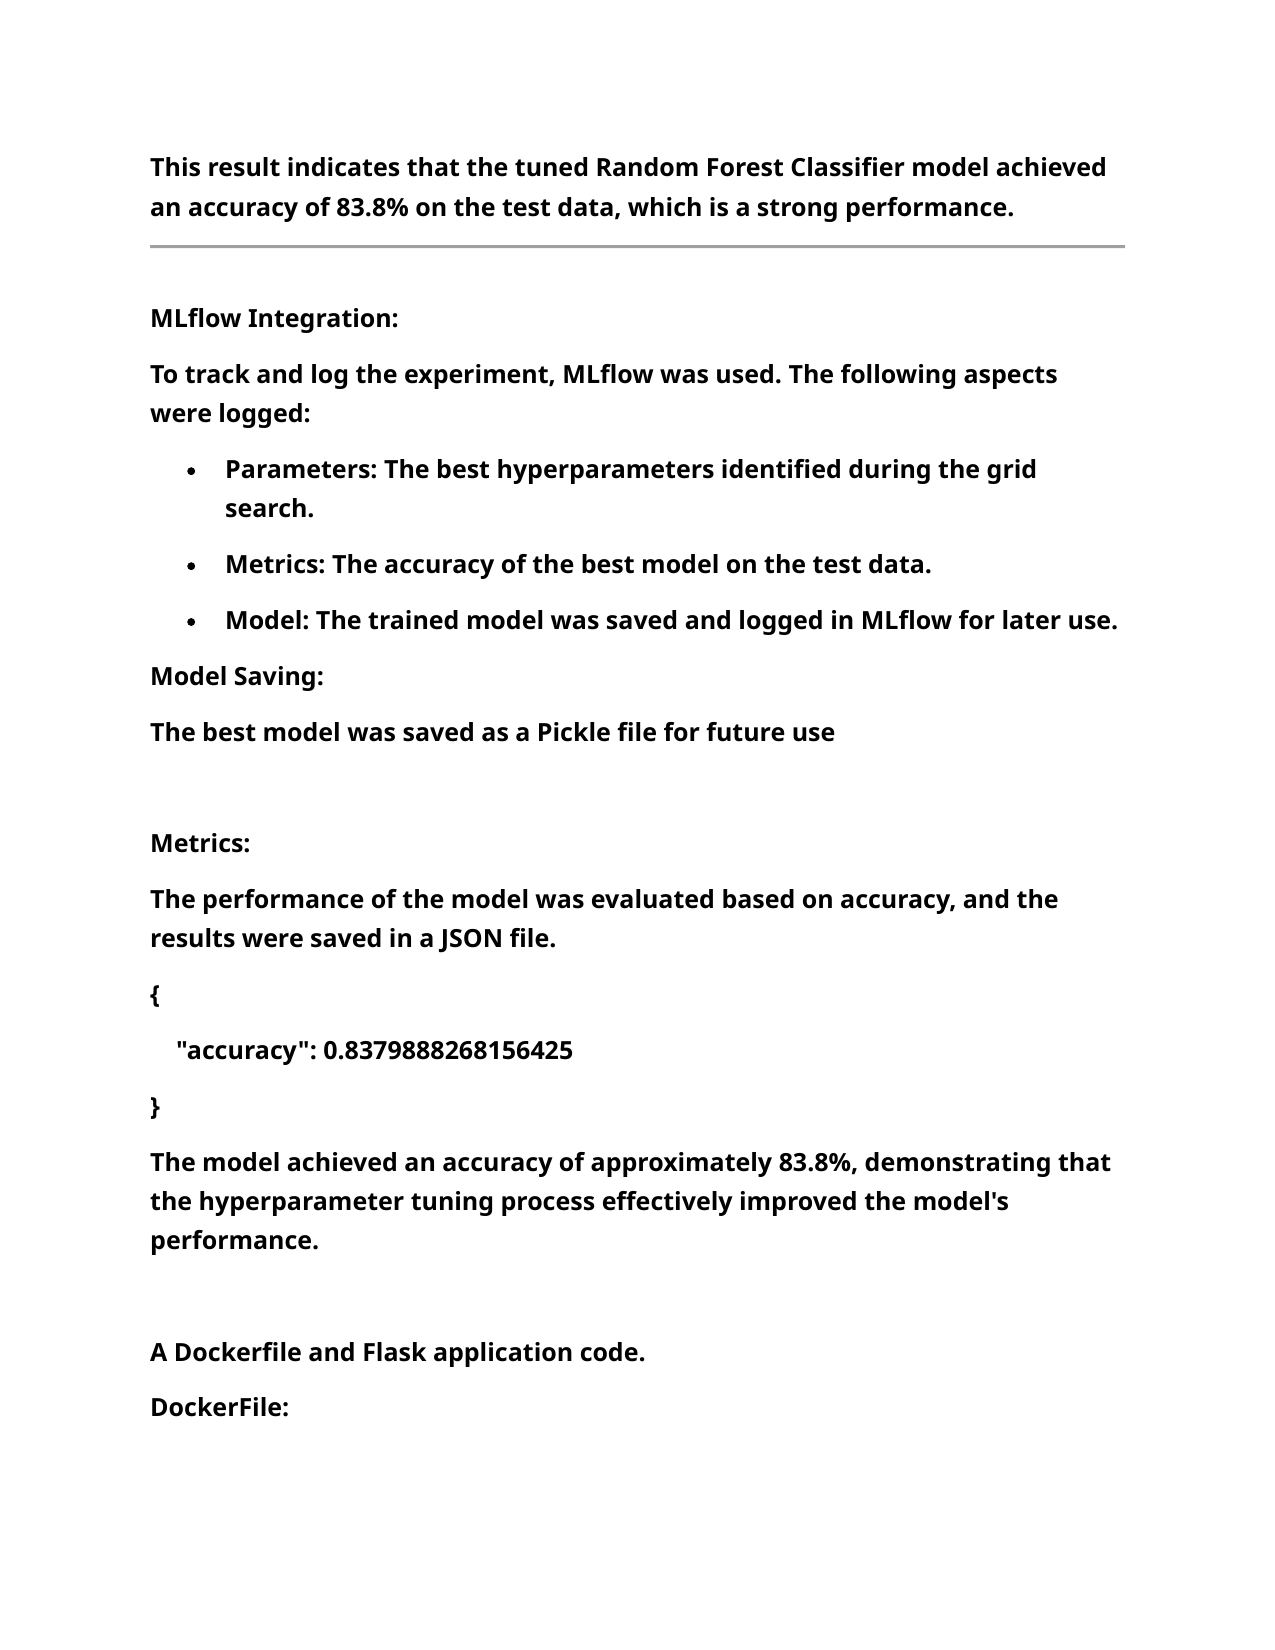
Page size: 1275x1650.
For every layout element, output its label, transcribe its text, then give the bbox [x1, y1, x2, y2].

text To track and log the experiment, MLflow was used. The following aspects were logged: [150, 357, 1125, 430]
text The performance of the model was evaluated based on accuracy, and the results were saved in a JSON file. [150, 882, 1125, 955]
text } [150, 1088, 1125, 1122]
text MLflow Integration: [150, 301, 1125, 335]
list Parameters: The best hyperparameters identified during the grid search. [187, 452, 1125, 525]
text This result indicates that the tuned Random Forest Classifier model achieved an accuracy of 83.8% on the test data, which is a strong performance. [150, 150, 1125, 223]
text { [150, 977, 1125, 1011]
text A Dockerfile and Flask application code. [150, 1334, 1125, 1368]
text Model Saving: [150, 658, 1125, 692]
list Metrics: The accuracy of the best model on the test data. [187, 547, 1125, 581]
text DockerFile: [150, 1390, 1125, 1424]
text Metrics: [150, 826, 1125, 860]
text The model achieved an accuracy of approximately 83.8%, demonstrating that the hyperparameter tuning process effectively improved the model's performance. [150, 1144, 1125, 1257]
text The best model was saved as a Pickle file for future use [150, 714, 1125, 748]
text "accuracy": 0.8379888268156425 [150, 1032, 1125, 1067]
list Model: The trained model was saved and logged in MLflow for later use. [187, 602, 1125, 637]
